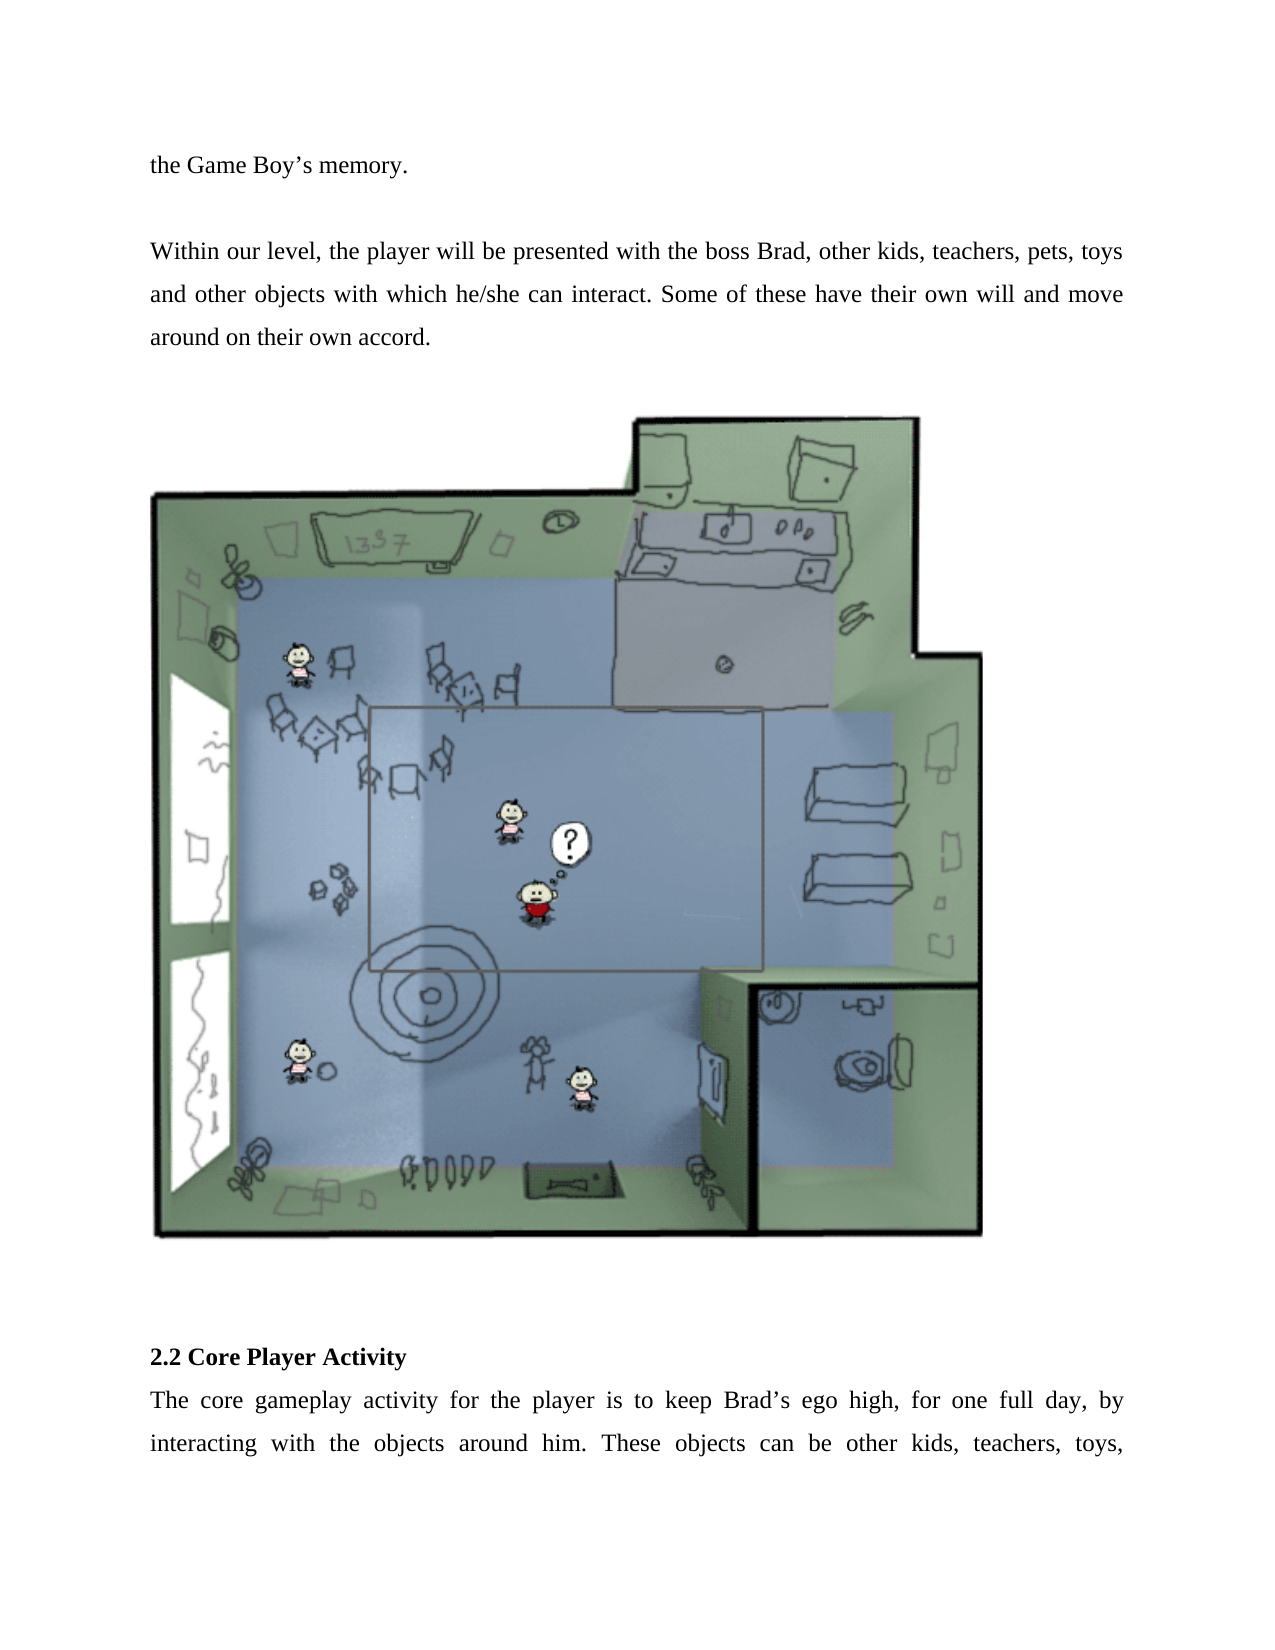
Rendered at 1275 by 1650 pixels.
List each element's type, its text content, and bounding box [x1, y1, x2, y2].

text Within our level, the player will be presented with the boss Brad, other kids, teachers, pets, toys and other objects with which he/she can interact. Some of these have their own will and move around on their own accord. [150, 236, 1125, 351]
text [150, 1385, 1125, 1457]
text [150, 150, 1125, 179]
picture [150, 408, 983, 1242]
text 2.2 Core Player Activity [150, 1342, 1125, 1371]
